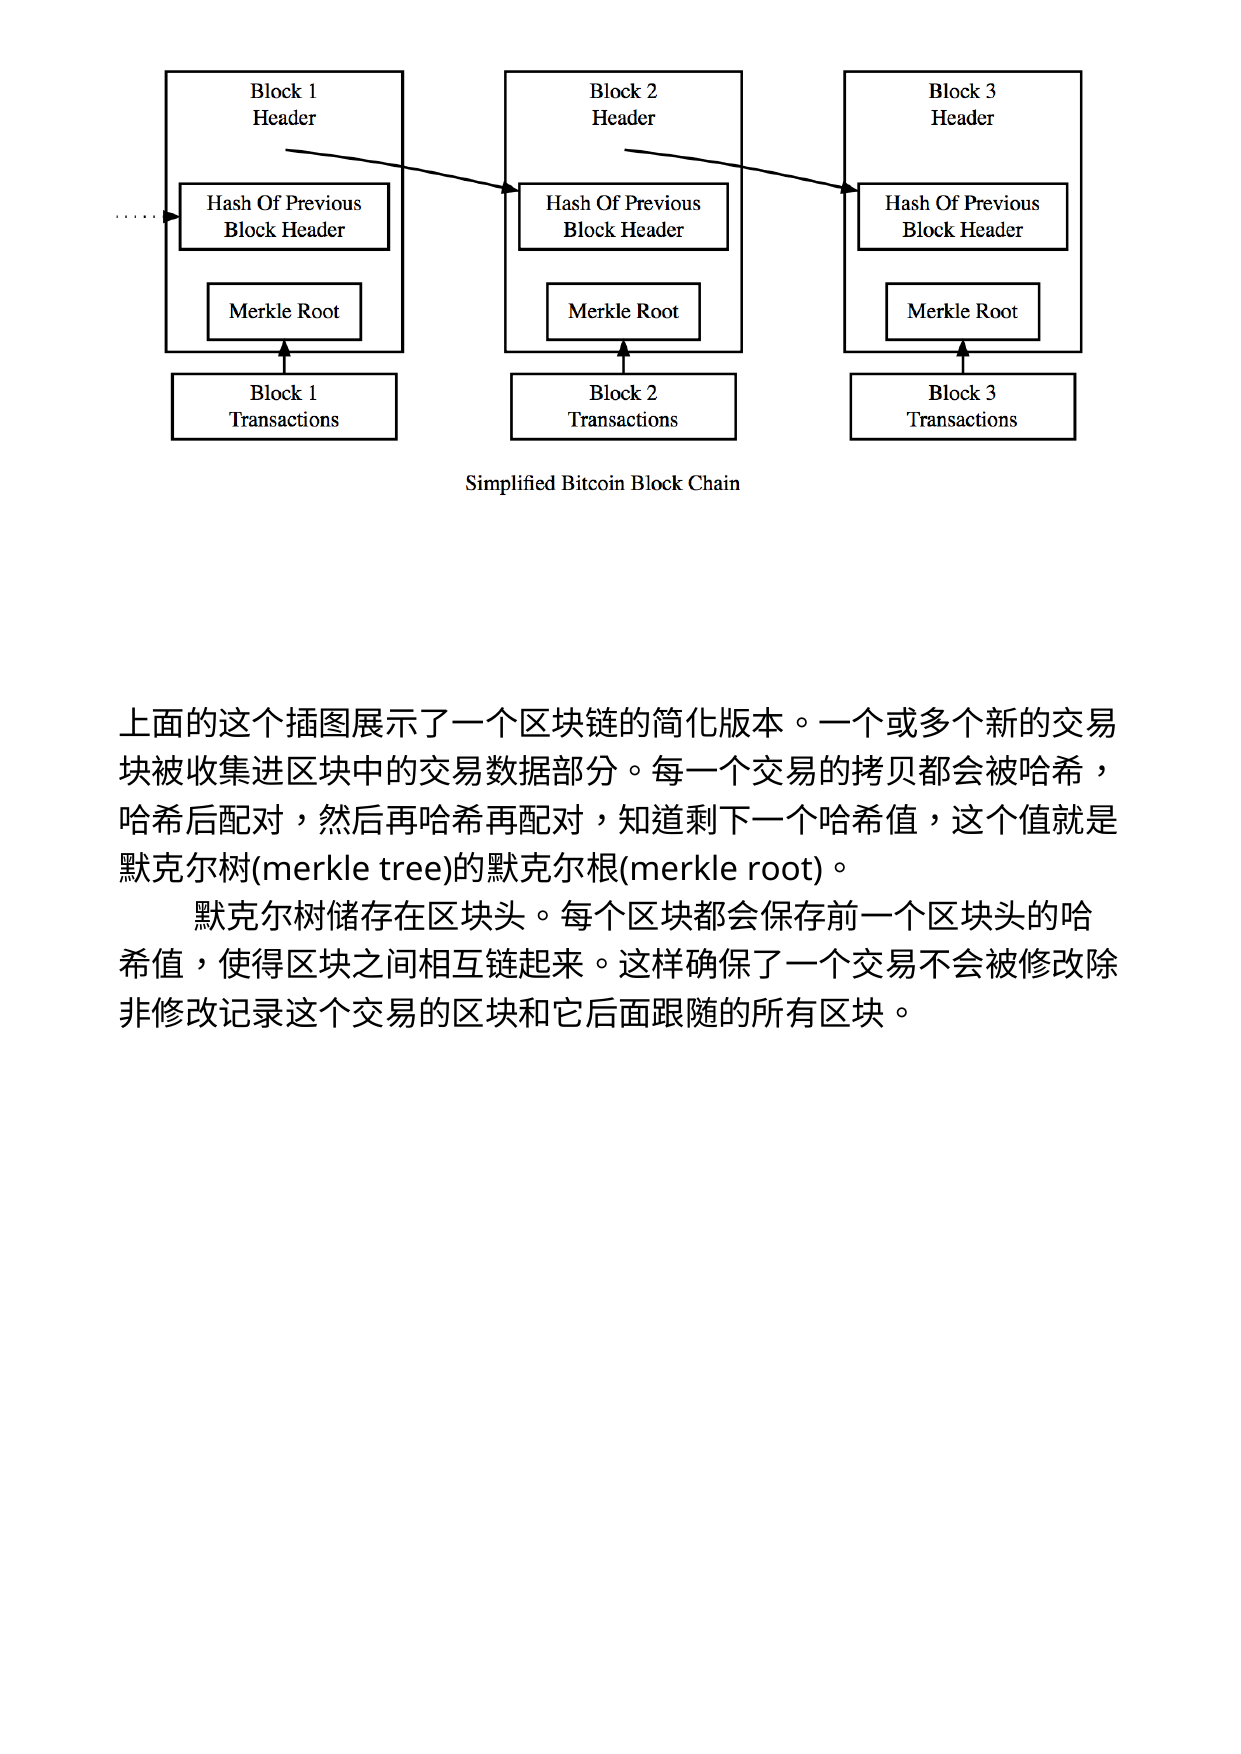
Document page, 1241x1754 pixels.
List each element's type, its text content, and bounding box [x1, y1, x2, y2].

picture [115, 59, 1119, 521]
text 上面的这个插图展示了一个区块链的简化版本。一个或多个新的交易块被收集进区块中的交易数据部分。每一个交易的拷贝都会被哈希，哈希后配对，然后再哈希再配对，知道剩下一个哈希值，这个值就是默克尔树(merkle tree)的默克尔根(merkle root)。 [118, 697, 1122, 890]
text 默克尔树储存在区块头。每个区块都会保存前一个区块头的哈希值，使得区块之间相互链起来。这样确保了一个交易不会被修改除非修改记录这个交易的区块和它后面跟随的所有区块。 [118, 890, 1122, 1035]
